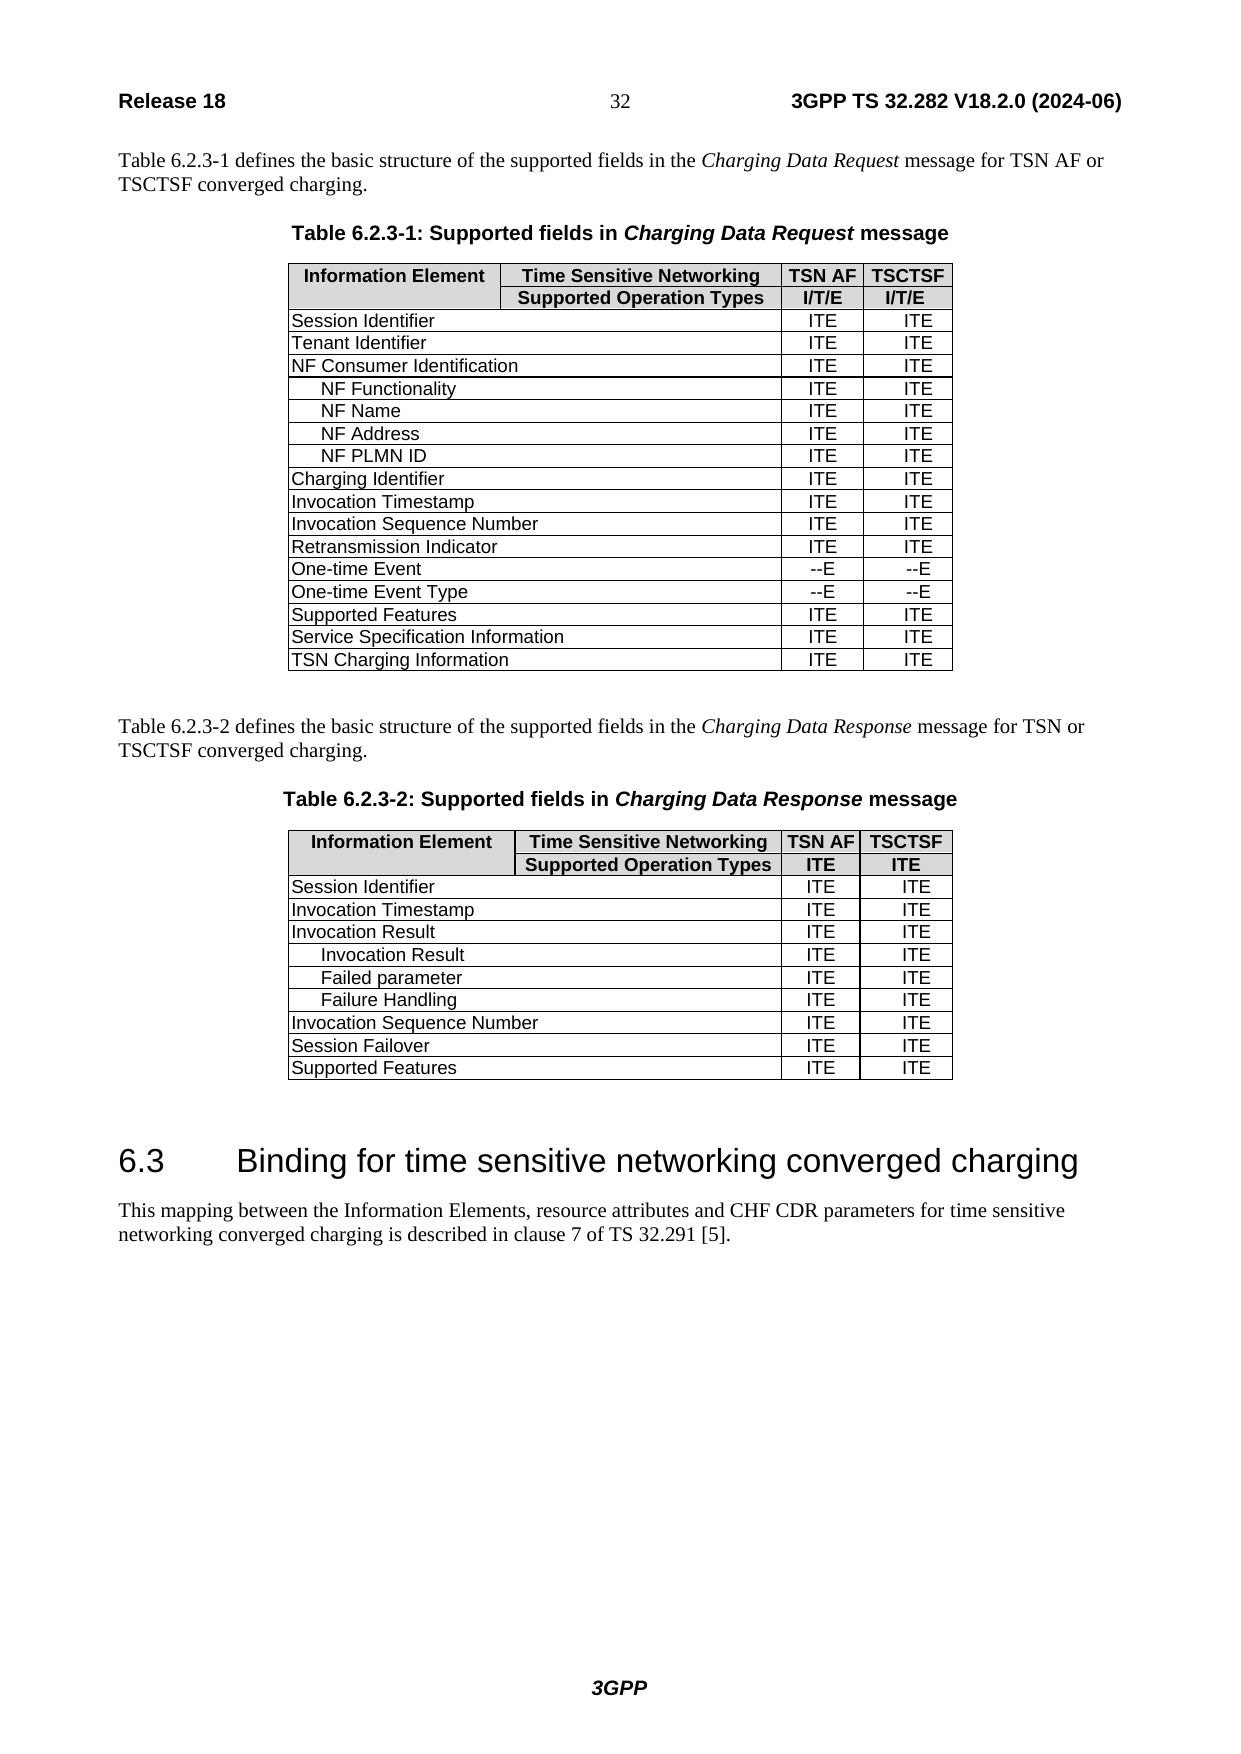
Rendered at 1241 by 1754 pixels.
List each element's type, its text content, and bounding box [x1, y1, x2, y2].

table_cell Invocation Timestamp [289, 490, 781, 512]
table_header Information Element [289, 831, 514, 875]
table_cell ITE [861, 989, 952, 1011]
table_cell ITE [782, 378, 863, 399]
table_cell Invocation Result [289, 921, 781, 943]
table_cell Tenant Identifier [289, 332, 781, 354]
subtitle 6.3 Binding for time sensitive networking converged charging [118, 1141, 1122, 1179]
table_cell ITE [861, 1034, 952, 1056]
table_cell ITE [864, 513, 952, 534]
table_cell ITE [861, 876, 952, 898]
table_cell Invocation Sequence Number [289, 1012, 781, 1033]
table_cell ITE [864, 310, 952, 331]
table_cell ITE [782, 1012, 859, 1033]
table_header TSCTSF [864, 264, 952, 286]
table_cell ITE [782, 967, 859, 988]
text Table 6.2.3-1 defines the basic structure of the supported fields in the Charging Data Request message for TSN AF or TSCTSF converged charging. [118, 147, 1122, 196]
table_cell Supported Operation Types [516, 854, 781, 875]
table_cell Failed parameter [289, 967, 781, 988]
text Table 6.2.3-2 defines the basic structure of the supported fields in the Charging Data Response message for TSN or TSCTSF converged charging. [118, 714, 1122, 762]
table_cell --E [864, 558, 952, 580]
text This mapping between the Information Elements, resource attributes and CHF CDR parameters for time sensitive networking converged charging is described in clause 7 of TS 32.291 [5]. [118, 1198, 1122, 1246]
table_cell ITE [864, 626, 952, 648]
table_cell ITE [861, 944, 952, 966]
table_cell ITE [782, 854, 859, 875]
table_cell Failure Handling [289, 989, 781, 1011]
table_cell ITE [861, 1012, 952, 1033]
table_header TSN AF [782, 264, 863, 286]
table_cell ITE [782, 310, 863, 331]
table_cell I/T/E [782, 287, 863, 308]
table_cell NF PLMN ID [289, 445, 781, 467]
table_cell ITE [864, 355, 952, 376]
table_cell ITE [782, 355, 863, 376]
table_cell --E [864, 581, 952, 602]
text Table 6.2.3-1: Supported fields in Charging Data Request message [118, 221, 1122, 244]
table_cell ITE [864, 490, 952, 512]
table_cell ITE [864, 400, 952, 422]
table_cell Session Identifier [289, 876, 781, 898]
table_cell ITE [782, 400, 863, 422]
table_cell Session Failover [289, 1034, 781, 1056]
table_header Time Sensitive Networking [501, 264, 781, 286]
table_cell Charging Identifier [289, 468, 781, 489]
table_cell ITE [864, 445, 952, 467]
table_cell ITE [782, 490, 863, 512]
table_cell ITE [864, 332, 952, 354]
table_cell ITE [782, 649, 863, 670]
table_cell ITE [782, 445, 863, 467]
table_cell --E [782, 558, 863, 580]
table_header TSN AF [782, 831, 859, 852]
table_cell One-time Event Type [289, 581, 781, 602]
table_cell Supported Operation Types [501, 287, 781, 308]
table_cell ITE [782, 989, 859, 1011]
table_cell ITE [861, 967, 952, 988]
table_cell ITE [782, 1034, 859, 1056]
table_cell Supported Features [289, 604, 781, 625]
table_header Time Sensitive Networking [516, 831, 781, 852]
table_cell NF Name [289, 400, 781, 422]
table_cell ITE [861, 1057, 952, 1078]
table_cell ITE [782, 876, 859, 898]
text Table 6.2.3-2: Supported fields in Charging Data Response message [118, 787, 1122, 811]
table_cell ITE [782, 921, 859, 943]
table_cell ITE [782, 899, 859, 920]
table_cell ITE [861, 899, 952, 920]
table_cell ITE [861, 921, 952, 943]
table_cell Service Specification Information [289, 626, 781, 648]
table_cell ITE [782, 513, 863, 534]
table_cell Session Identifier [289, 310, 781, 331]
table_cell ITE [782, 626, 863, 648]
table_cell ITE [782, 944, 859, 966]
table_cell TSN Charging Information [289, 649, 781, 670]
table_cell ITE [864, 423, 952, 444]
table_cell ITE [782, 468, 863, 489]
table_cell ITE [782, 1057, 859, 1078]
table_cell ITE [864, 468, 952, 489]
table_header TSCTSF [861, 831, 952, 852]
table_cell Invocation Result [289, 944, 781, 966]
table_cell Retransmission Indicator [289, 536, 781, 557]
table_cell NF Functionality [289, 378, 781, 399]
table_cell NF Address [289, 423, 781, 444]
table_cell ITE [864, 536, 952, 557]
table_cell ITE [861, 854, 952, 875]
table_cell Invocation Sequence Number [289, 513, 781, 534]
table_cell ITE [782, 423, 863, 444]
table_cell ITE [864, 378, 952, 399]
table_cell Supported Features [289, 1057, 781, 1078]
table_cell ITE [864, 604, 952, 625]
table_cell Invocation Timestamp [289, 899, 781, 920]
table_cell NF Consumer Identification [289, 355, 781, 376]
table_cell ITE [782, 604, 863, 625]
table_cell ITE [782, 332, 863, 354]
table_header Information Element [289, 264, 500, 308]
table_cell I/T/E [864, 287, 952, 308]
table_cell ITE [864, 649, 952, 670]
table_cell One-time Event [289, 558, 781, 580]
table_cell --E [782, 581, 863, 602]
table_cell ITE [782, 536, 863, 557]
